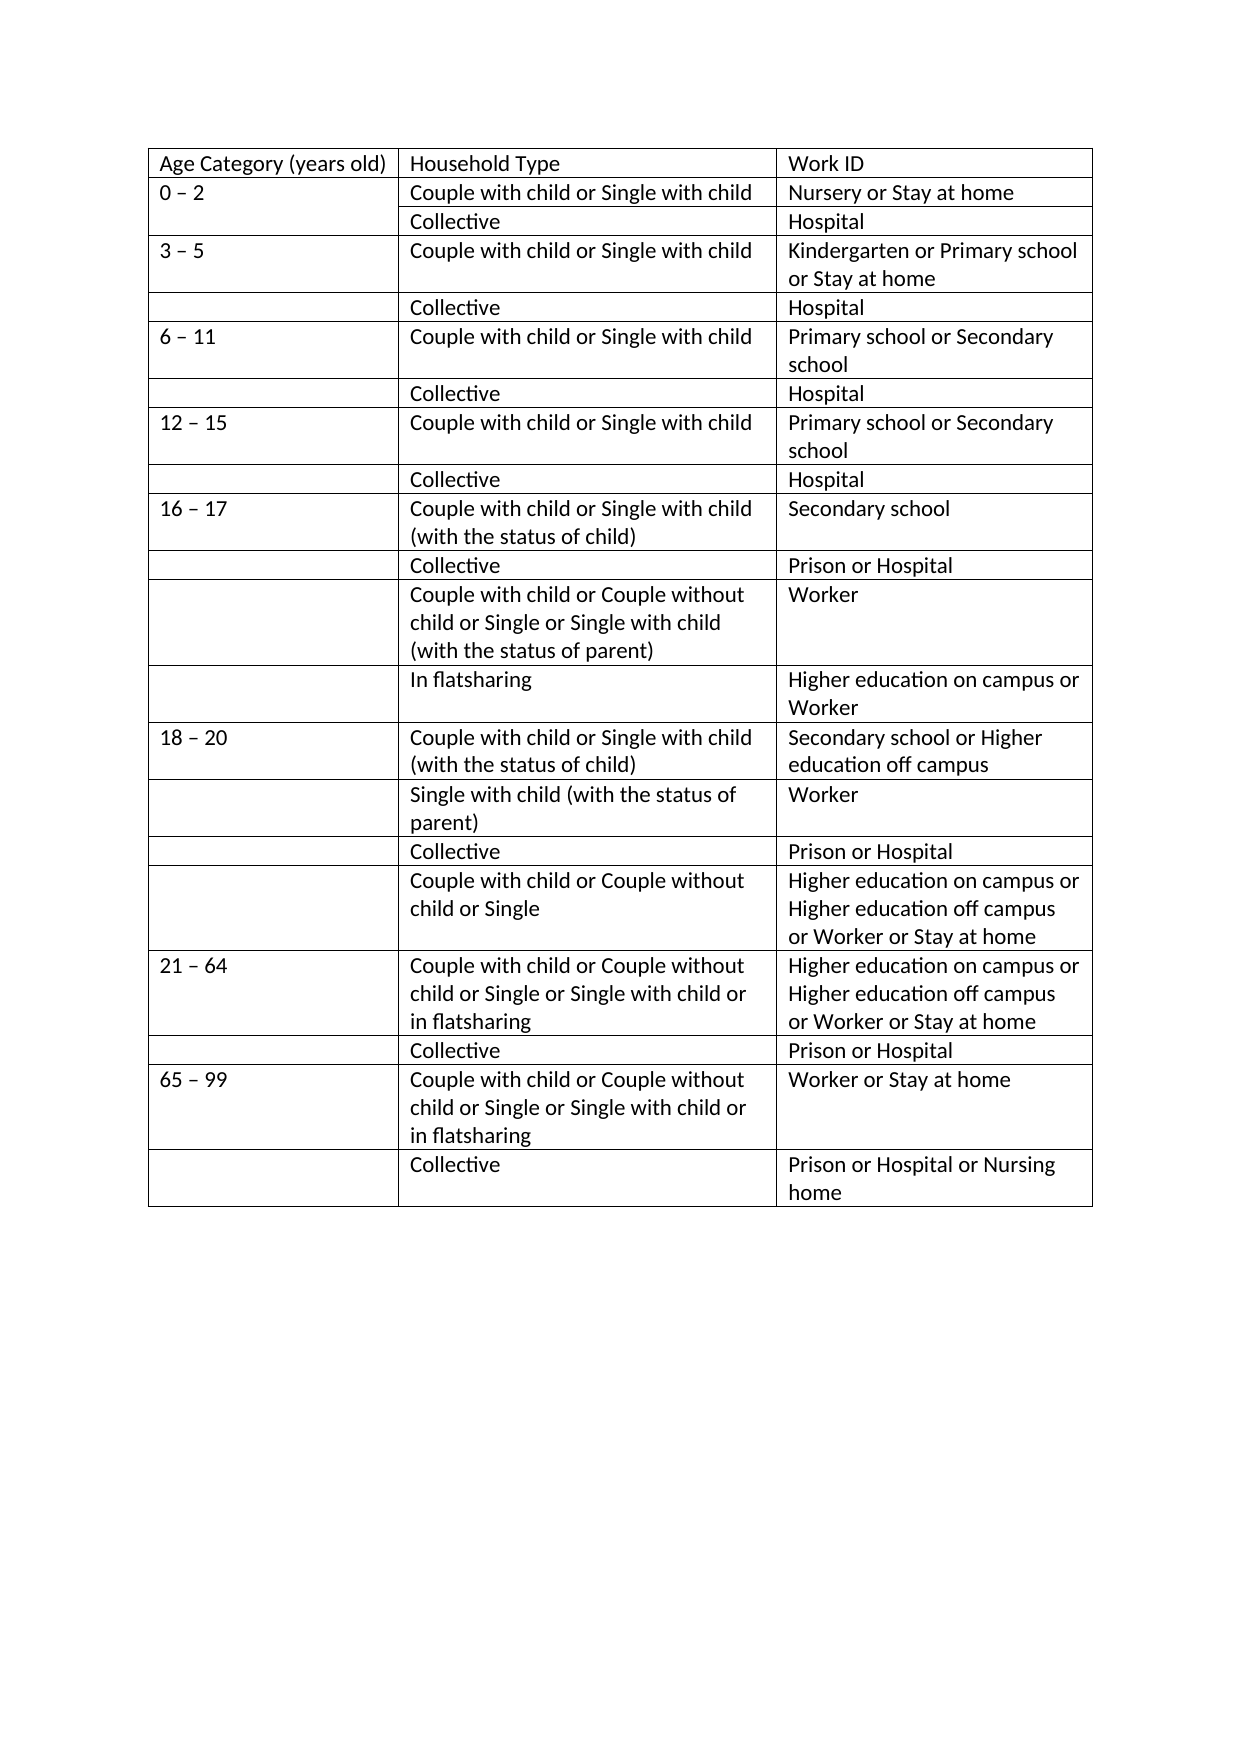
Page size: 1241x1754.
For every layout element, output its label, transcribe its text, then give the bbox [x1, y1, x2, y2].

table_cell Hospital [777, 379, 1092, 407]
table_cell [149, 866, 398, 950]
table_cell Couple with child or Single with child [399, 322, 776, 378]
table_cell Couple with child or Single with child [399, 236, 776, 292]
table_cell [149, 551, 398, 579]
table_cell Single with child (with the status of parent) [399, 780, 776, 836]
table_cell Secondary school [777, 494, 1092, 550]
table_cell 18 – 20 [149, 723, 398, 779]
table_cell Higher education on campus or Higher education off campus or Worker or Stay at home [777, 951, 1092, 1035]
table_cell 16 – 17 [149, 494, 398, 550]
table_header Work ID [777, 149, 1092, 177]
table_cell Prison or Hospital [777, 837, 1092, 865]
table_cell Worker or Stay at home [777, 1065, 1092, 1149]
table_cell [149, 379, 398, 407]
table_header Age Category (years old) [149, 149, 398, 177]
table_cell [149, 837, 398, 865]
table_cell Couple with child or Single with child (with the status of child) [399, 494, 776, 550]
table_cell 3 – 5 [149, 236, 398, 292]
table_cell 12 – 15 [149, 408, 398, 464]
table_cell Prison or Hospital or Nursing home [777, 1150, 1092, 1206]
table_cell Couple with child or Couple without child or Single or Single with child (with the status of parent) [399, 580, 776, 664]
table_cell [149, 1150, 398, 1206]
table_cell Kindergarten or Primary school or Stay at home [777, 236, 1092, 292]
table_cell Worker [777, 580, 1092, 664]
table_cell In flatsharing [399, 666, 776, 722]
table_cell Secondary school or Higher education off campus [777, 723, 1092, 779]
table_cell Worker [777, 780, 1092, 836]
table_cell [149, 1036, 398, 1064]
table_cell Collective [399, 1150, 776, 1206]
table_cell Collective [399, 465, 776, 493]
table_cell Couple with child or Single with child (with the status of child) [399, 723, 776, 779]
table_cell Hospital [777, 465, 1092, 493]
table_cell Collective [399, 837, 776, 865]
table_cell Higher education on campus or Higher education off campus or Worker or Stay at home [777, 866, 1092, 950]
table_cell [149, 293, 398, 321]
table_cell Primary school or Secondary school [777, 408, 1092, 464]
table_cell Couple with child or Couple without child or Single or Single with child or in flatsharing [399, 951, 776, 1035]
table_cell 6 – 11 [149, 322, 398, 378]
table_cell Prison or Hospital [777, 1036, 1092, 1064]
table_cell Couple with child or Couple without child or Single [399, 866, 776, 950]
table_cell Collective [399, 551, 776, 579]
table_cell Couple with child or Couple without child or Single or Single with child or in flatsharing [399, 1065, 776, 1149]
table_cell Nursery or Stay at home [777, 178, 1092, 206]
table_cell Hospital [777, 207, 1092, 235]
table_cell [149, 780, 398, 836]
table_cell 21 – 64 [149, 951, 398, 1035]
table_cell Higher education on campus or Worker [777, 666, 1092, 722]
table_cell 0 – 2 [149, 178, 398, 235]
table_cell [149, 465, 398, 493]
table_cell Hospital [777, 293, 1092, 321]
table_header Household Type [399, 149, 776, 177]
table_cell 65 – 99 [149, 1065, 398, 1149]
table_cell [149, 666, 398, 722]
table_cell Collective [399, 379, 776, 407]
table_cell Collective [399, 293, 776, 321]
table_cell Couple with child or Single with child [399, 408, 776, 464]
table_cell Collective [399, 207, 776, 235]
table_cell [149, 580, 398, 664]
table_cell Collective [399, 1036, 776, 1064]
table_cell Couple with child or Single with child [399, 178, 776, 206]
table_cell Primary school or Secondary school [777, 322, 1092, 378]
table_cell Prison or Hospital [777, 551, 1092, 579]
